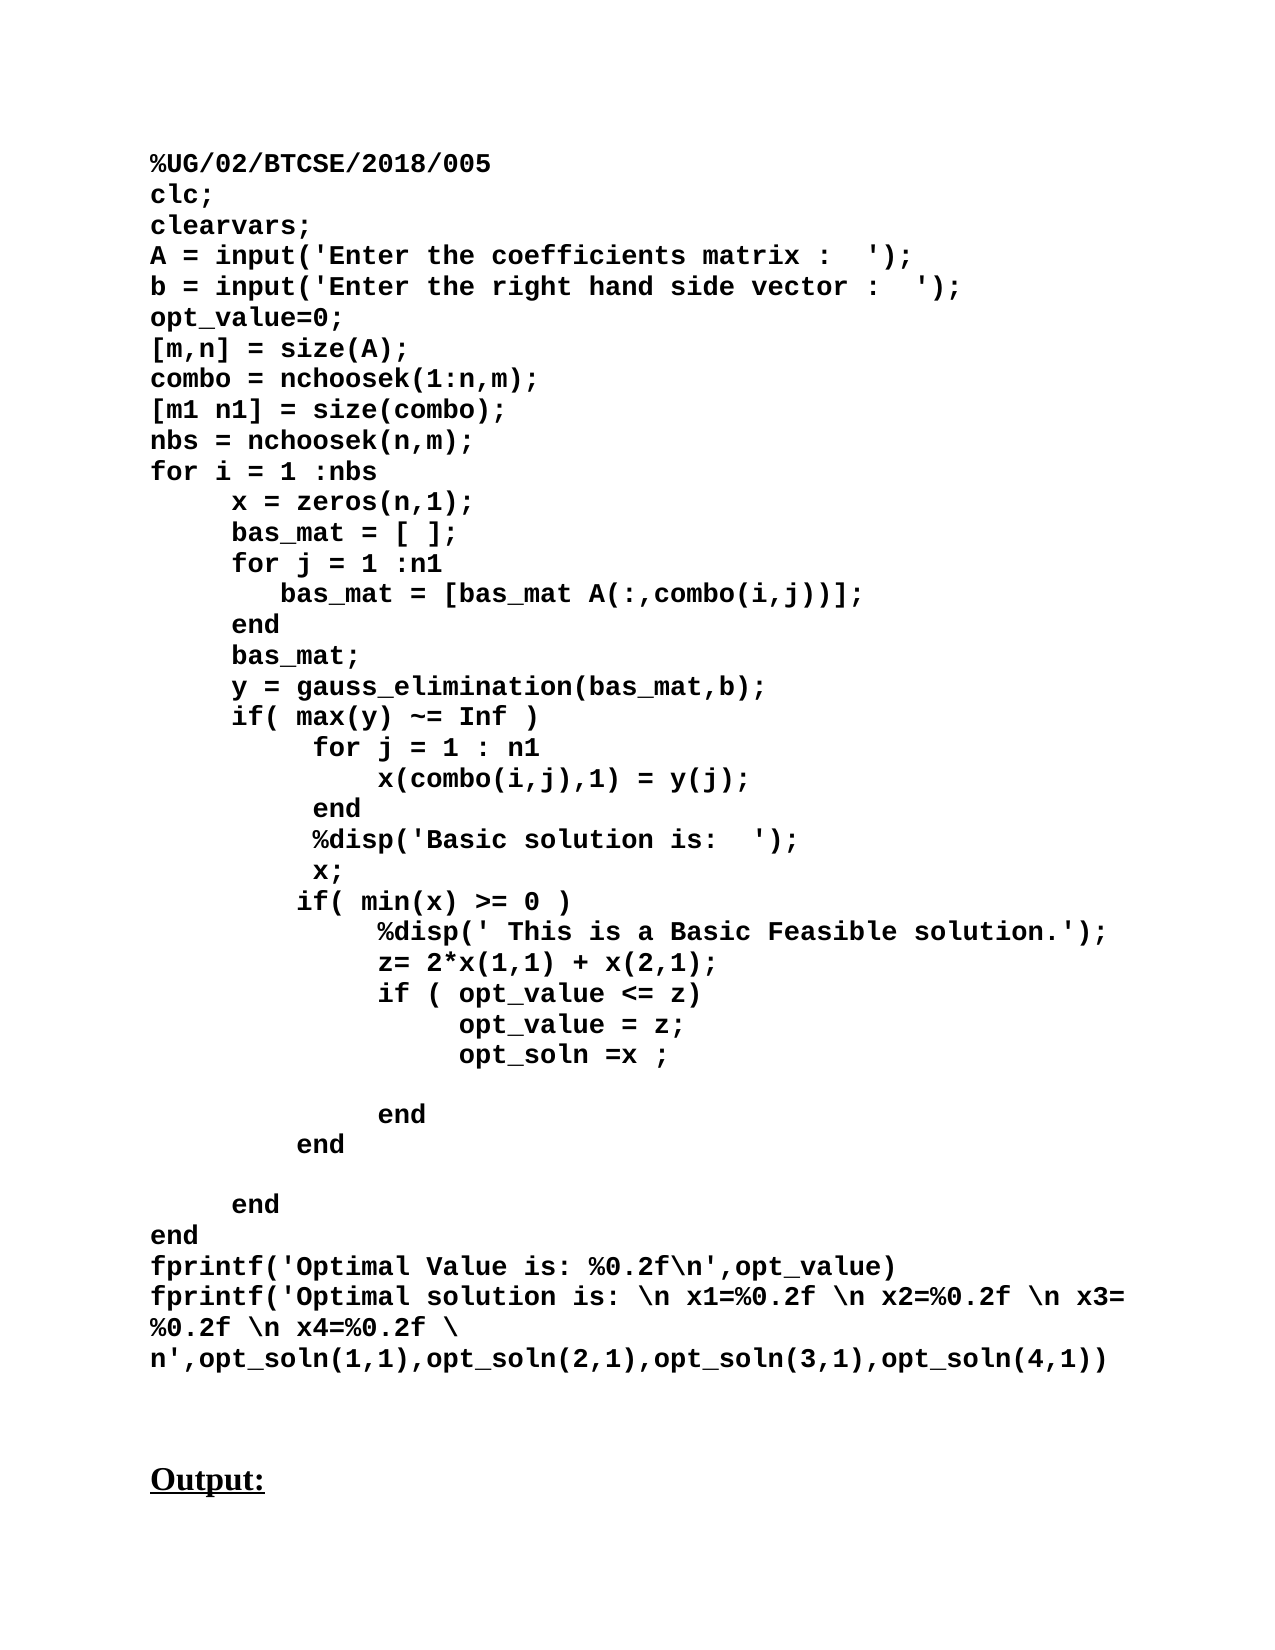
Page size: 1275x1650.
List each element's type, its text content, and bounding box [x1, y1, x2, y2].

text end [150, 1191, 1125, 1222]
text end [150, 1222, 1125, 1252]
text [m,n] = size(A); [150, 334, 1125, 365]
text %disp(' This is a Basic Feasible solution.'); [150, 918, 1125, 949]
text y = gauss_elimination(bas_mat,b); [150, 672, 1125, 703]
text end [150, 1131, 1125, 1162]
text opt_value=0; [150, 304, 1125, 334]
text Output: [150, 1464, 1006, 1497]
text nbs = nchoosek(n,m); [150, 427, 1125, 457]
text end [150, 611, 1125, 642]
text if ( opt_value <= z) [150, 980, 1125, 1010]
text fprintf('Optimal Value is: %0.2f\n',opt_value) [150, 1252, 1125, 1283]
text [m1 n1] = size(combo); [150, 396, 1125, 427]
text end [150, 1101, 1125, 1131]
text x; [150, 857, 1125, 887]
text z= 2*x(1,1) + x(2,1); [150, 949, 1125, 980]
text for j = 1 : n1 [150, 734, 1125, 764]
text fprintf('Optimal solution is: \n x1=%0.2f \n x2=%0.2f \n x3=%0.2f \n x4=%0.2f \n',opt_soln(1,1),opt_soln(2,1),opt_soln(3,1),opt_soln(4,1)) [150, 1283, 1125, 1375]
text bas_mat = [bas_mat A(:,combo(i,j))]; [150, 580, 1125, 611]
text A = input('Enter the coefficients matrix : '); [150, 242, 1125, 273]
text for j = 1 :n1 [150, 549, 1125, 580]
text %UG/02/BTCSE/2018/005 [150, 150, 1125, 181]
text end [150, 795, 1125, 826]
text bas_mat; [150, 642, 1125, 672]
text opt_soln =x ; [150, 1041, 1125, 1072]
text x(combo(i,j),1) = y(j); [150, 764, 1125, 795]
text clc; [150, 181, 1125, 211]
text %disp('Basic solution is: '); [150, 826, 1125, 857]
text opt_value = z; [150, 1010, 1125, 1041]
text if( max(y) ~= Inf ) [150, 703, 1125, 734]
text x = zeros(n,1); [150, 488, 1125, 519]
text combo = nchoosek(1:n,m); [150, 365, 1125, 396]
text bas_mat = [ ]; [150, 519, 1125, 549]
text b = input('Enter the right hand side vector : '); [150, 273, 1125, 304]
text if( min(x) >= 0 ) [150, 887, 1125, 918]
text for i = 1 :nbs [150, 457, 1125, 488]
text clearvars; [150, 211, 1125, 242]
